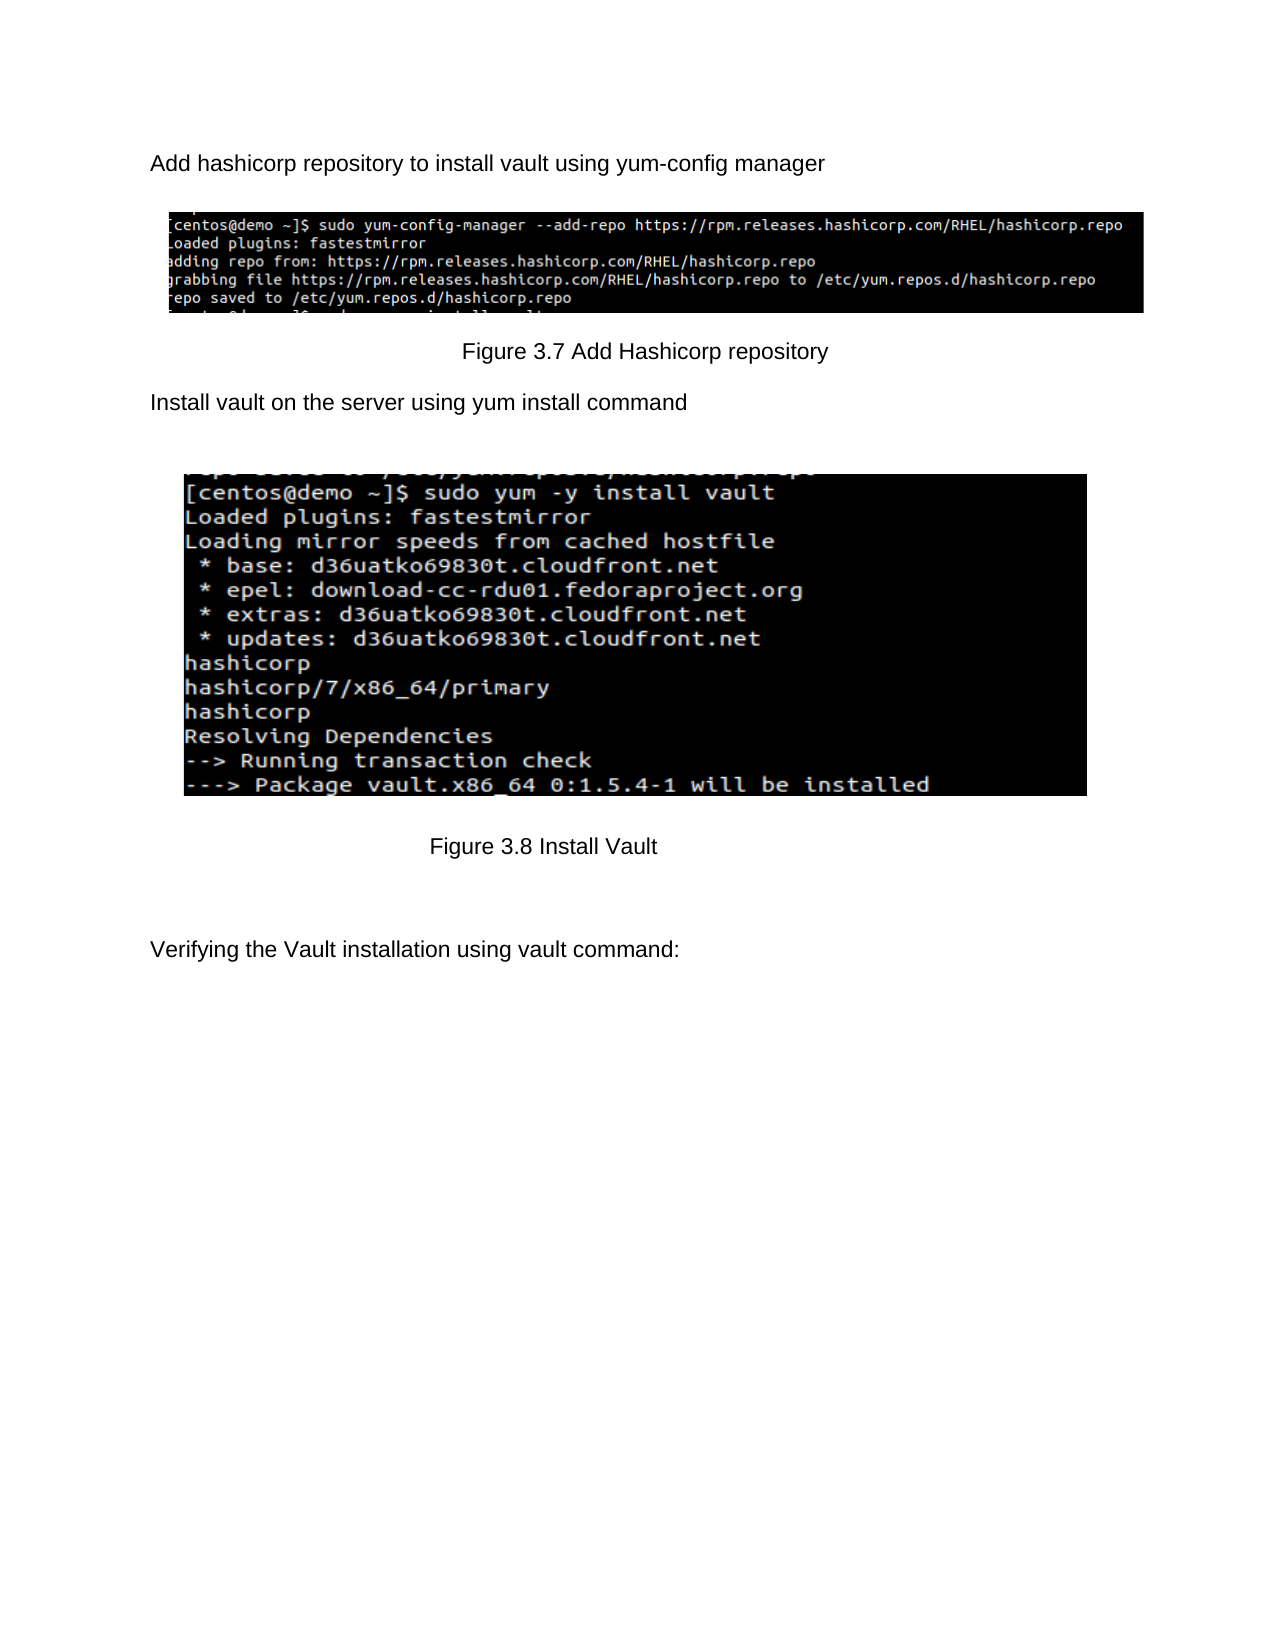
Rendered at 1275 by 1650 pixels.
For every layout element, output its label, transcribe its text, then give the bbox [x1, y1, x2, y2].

text Install vault on the server using yum install command [150, 389, 1125, 415]
text Verifying the Vault installation using vault command: [150, 936, 1125, 962]
text Figure 3.7 Add Hashicorp repository [150, 338, 1125, 364]
text Add hashicorp repository to install vault using yum-config manager [150, 150, 1125, 313]
text Figure 3.8 Install Vault [150, 800, 1125, 860]
